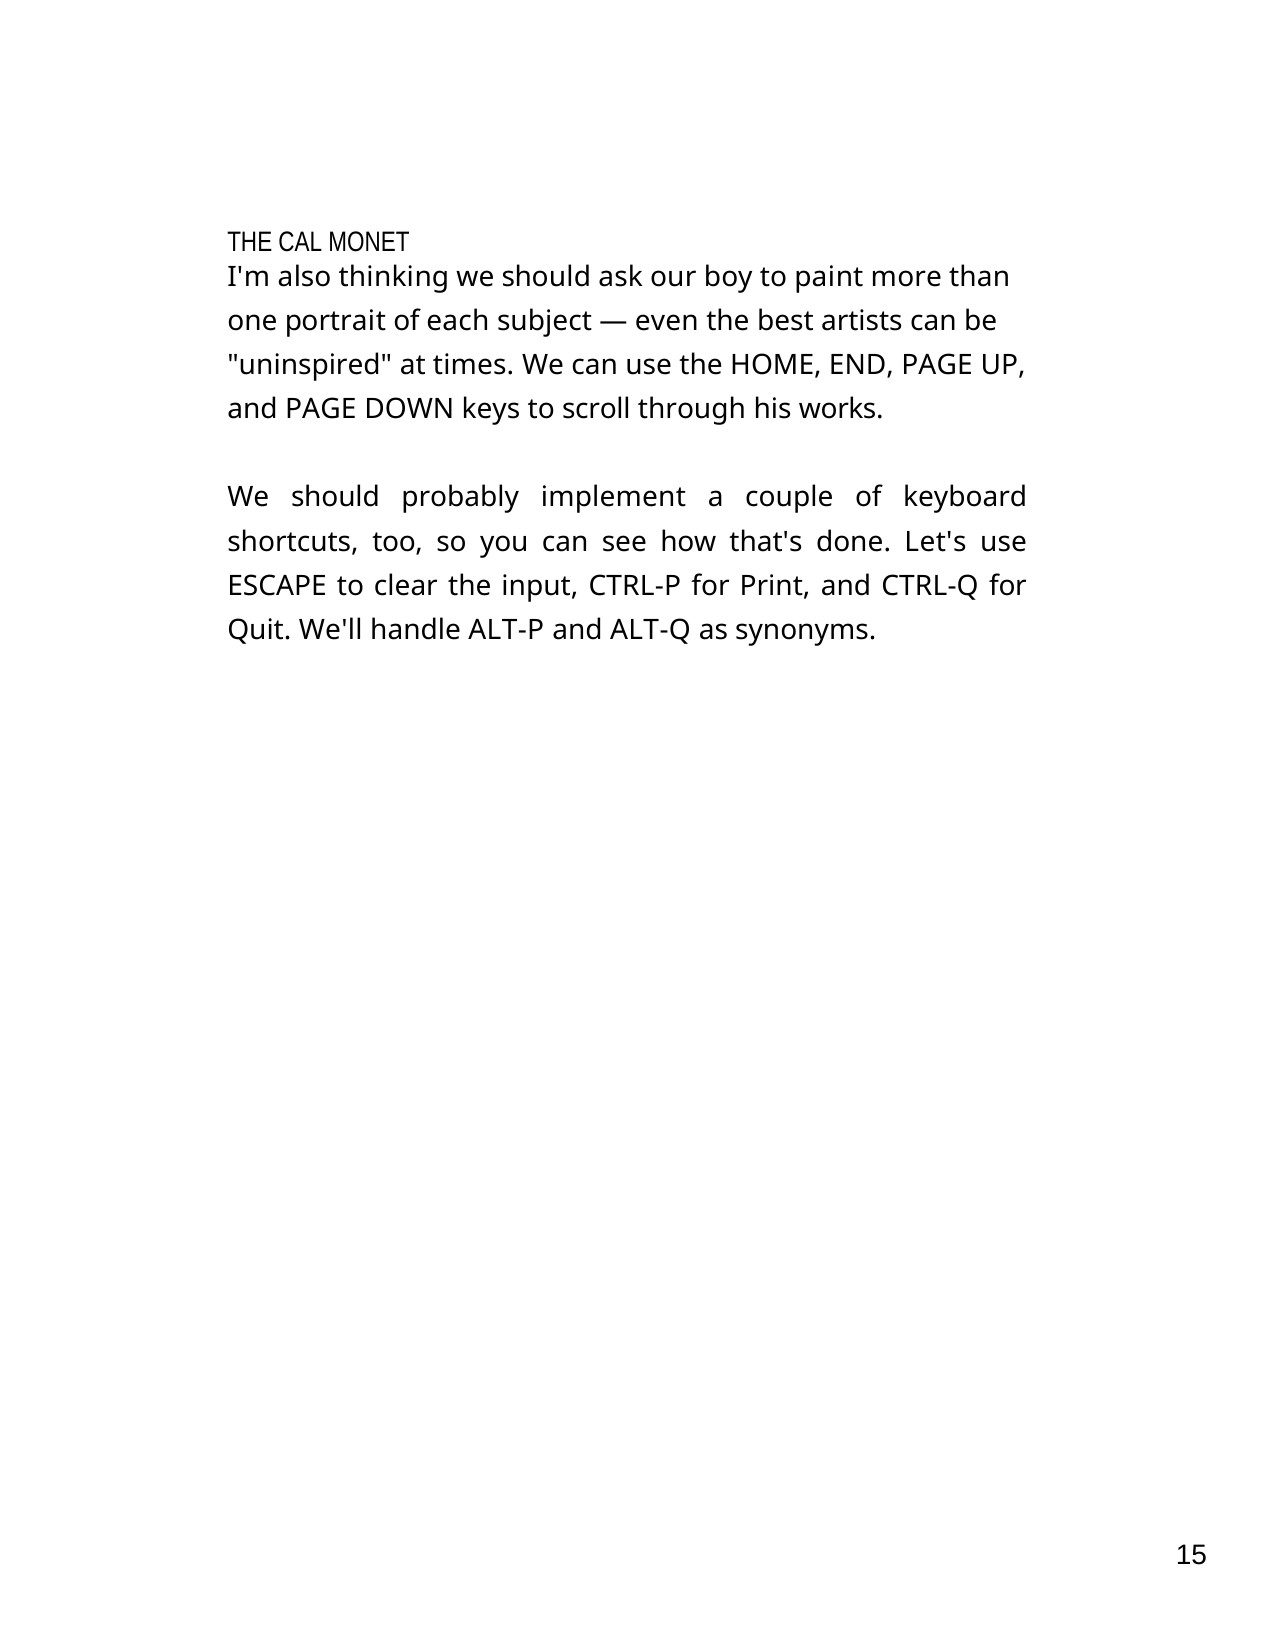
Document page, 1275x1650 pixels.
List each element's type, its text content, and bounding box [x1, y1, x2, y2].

text I'm also thinking we should ask our boy to paint more than one portrait of each subject — even the best artists can be "uninspired" at times. We can use the HOME, END, PAGE UP, and PAGE DOWN keys to scroll through his works. [227, 256, 1048, 427]
text We should probably implement a couple of keyboard shortcuts, too, so you can see how that's done. Let's use ESCAPE to clear the input, CTRL-P for Print, and CTRL-Q for Quit. We'll handle ALT-P and ALT-Q as synonyms. [227, 477, 1027, 647]
